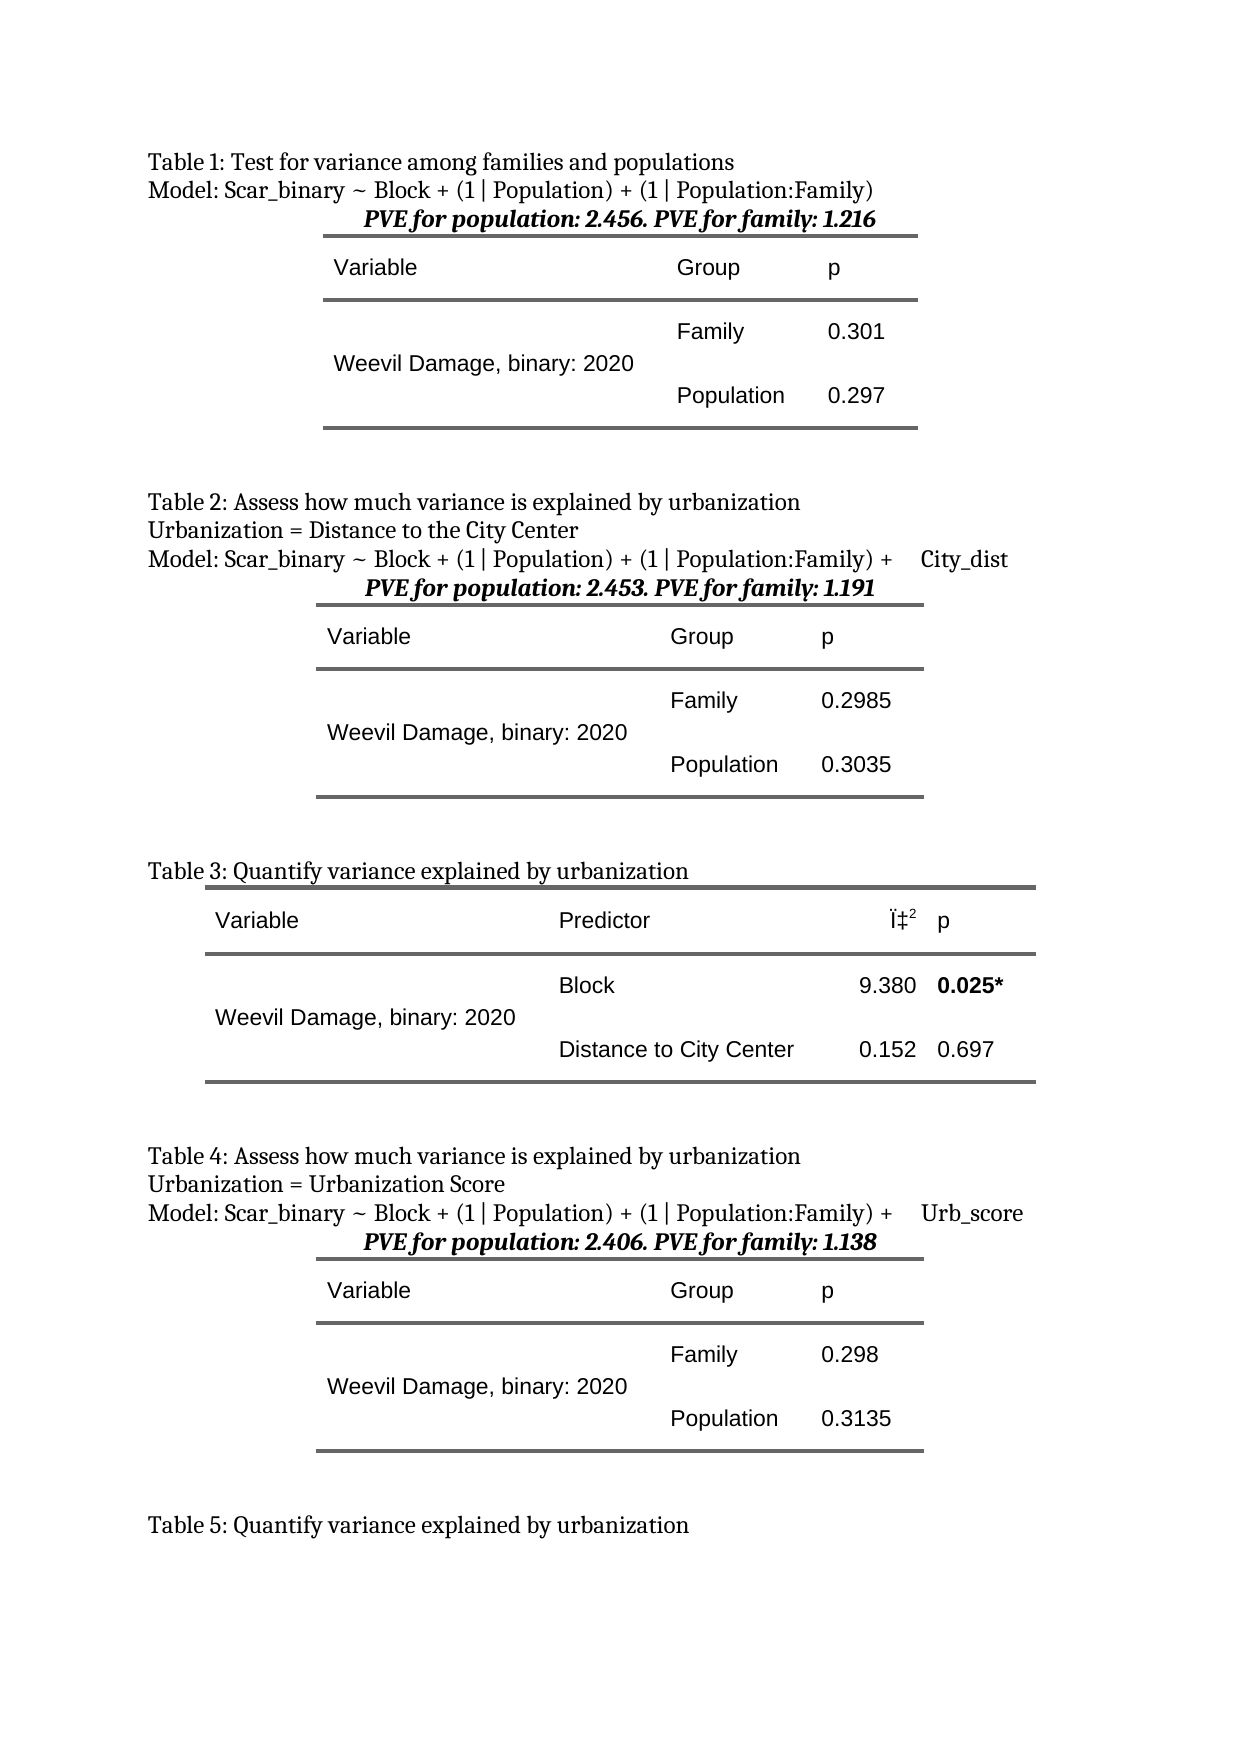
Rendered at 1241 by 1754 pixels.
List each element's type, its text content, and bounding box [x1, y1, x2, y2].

table_header p [811, 607, 924, 667]
table_cell Weevil Damage, binary: 2020 [205, 956, 548, 1080]
table_cell Weevil Damage, binary: 2020 [316, 1325, 660, 1449]
table_cell Distance to City Center [548, 1016, 826, 1080]
table_header p [811, 1261, 924, 1321]
table_header Group [660, 607, 811, 667]
table_header p [817, 238, 917, 298]
text Table 1: Test for variance among families and populations [148, 148, 1093, 176]
text Table 3: Quantify variance explained by urbanization [148, 857, 1093, 885]
text Model: Scar_binary ~ Block + (1 | Population) + (1 | Population:Family) + City_dist [148, 545, 1093, 574]
table_cell 9.380 [826, 956, 927, 1016]
text PVE for population: 2.456. PVE for family: 1.216 [148, 205, 1093, 234]
table_header Variable [316, 1261, 660, 1321]
text Urbanization = Distance to the City Center [148, 516, 1093, 545]
text Table 4: Assess how much variance is explained by urbanization [148, 1142, 1093, 1170]
table_header Variable [316, 607, 660, 667]
table_header p [927, 890, 1036, 952]
table_cell 0.2985 [811, 671, 924, 731]
table_header Group [666, 238, 817, 298]
table_cell Population [666, 362, 817, 426]
table_header Ï‡2 [826, 890, 927, 952]
table_cell 0.025* [927, 956, 1036, 1016]
table_cell Population [660, 731, 811, 795]
table_cell Weevil Damage, binary: 2020 [323, 302, 666, 426]
table_cell 0.152 [826, 1016, 927, 1080]
table_cell 0.297 [817, 362, 917, 426]
table_header Group [660, 1261, 811, 1321]
table_header Predictor [548, 890, 826, 952]
text PVE for population: 2.406. PVE for family: 1.138 [148, 1228, 1093, 1257]
text Urbanization = Urbanization Score [148, 1170, 1093, 1199]
text Model: Scar_binary ~ Block + (1 | Population) + (1 | Population:Family) + Urb_score [148, 1199, 1093, 1228]
table_cell Weevil Damage, binary: 2020 [316, 671, 660, 795]
table_cell 0.298 [811, 1325, 924, 1385]
text PVE for population: 2.453. PVE for family: 1.191 [148, 574, 1093, 603]
table_cell 0.301 [817, 302, 917, 362]
text Table 2: Assess how much variance is explained by urbanization [148, 488, 1093, 516]
text Table 5: Quantify variance explained by urbanization [148, 1511, 1093, 1539]
text Model: Scar_binary ~ Block + (1 | Population) + (1 | Population:Family) [148, 176, 1093, 205]
table_cell Block [548, 956, 826, 1016]
table_header Variable [323, 238, 666, 298]
table_cell 0.697 [927, 1016, 1036, 1080]
table_header Variable [205, 890, 548, 952]
table_cell 0.3035 [811, 731, 924, 795]
table_cell Family [660, 1325, 811, 1385]
table_cell Family [666, 302, 817, 362]
table_cell 0.3135 [811, 1385, 924, 1449]
table_cell Population [660, 1385, 811, 1449]
table_cell Family [660, 671, 811, 731]
